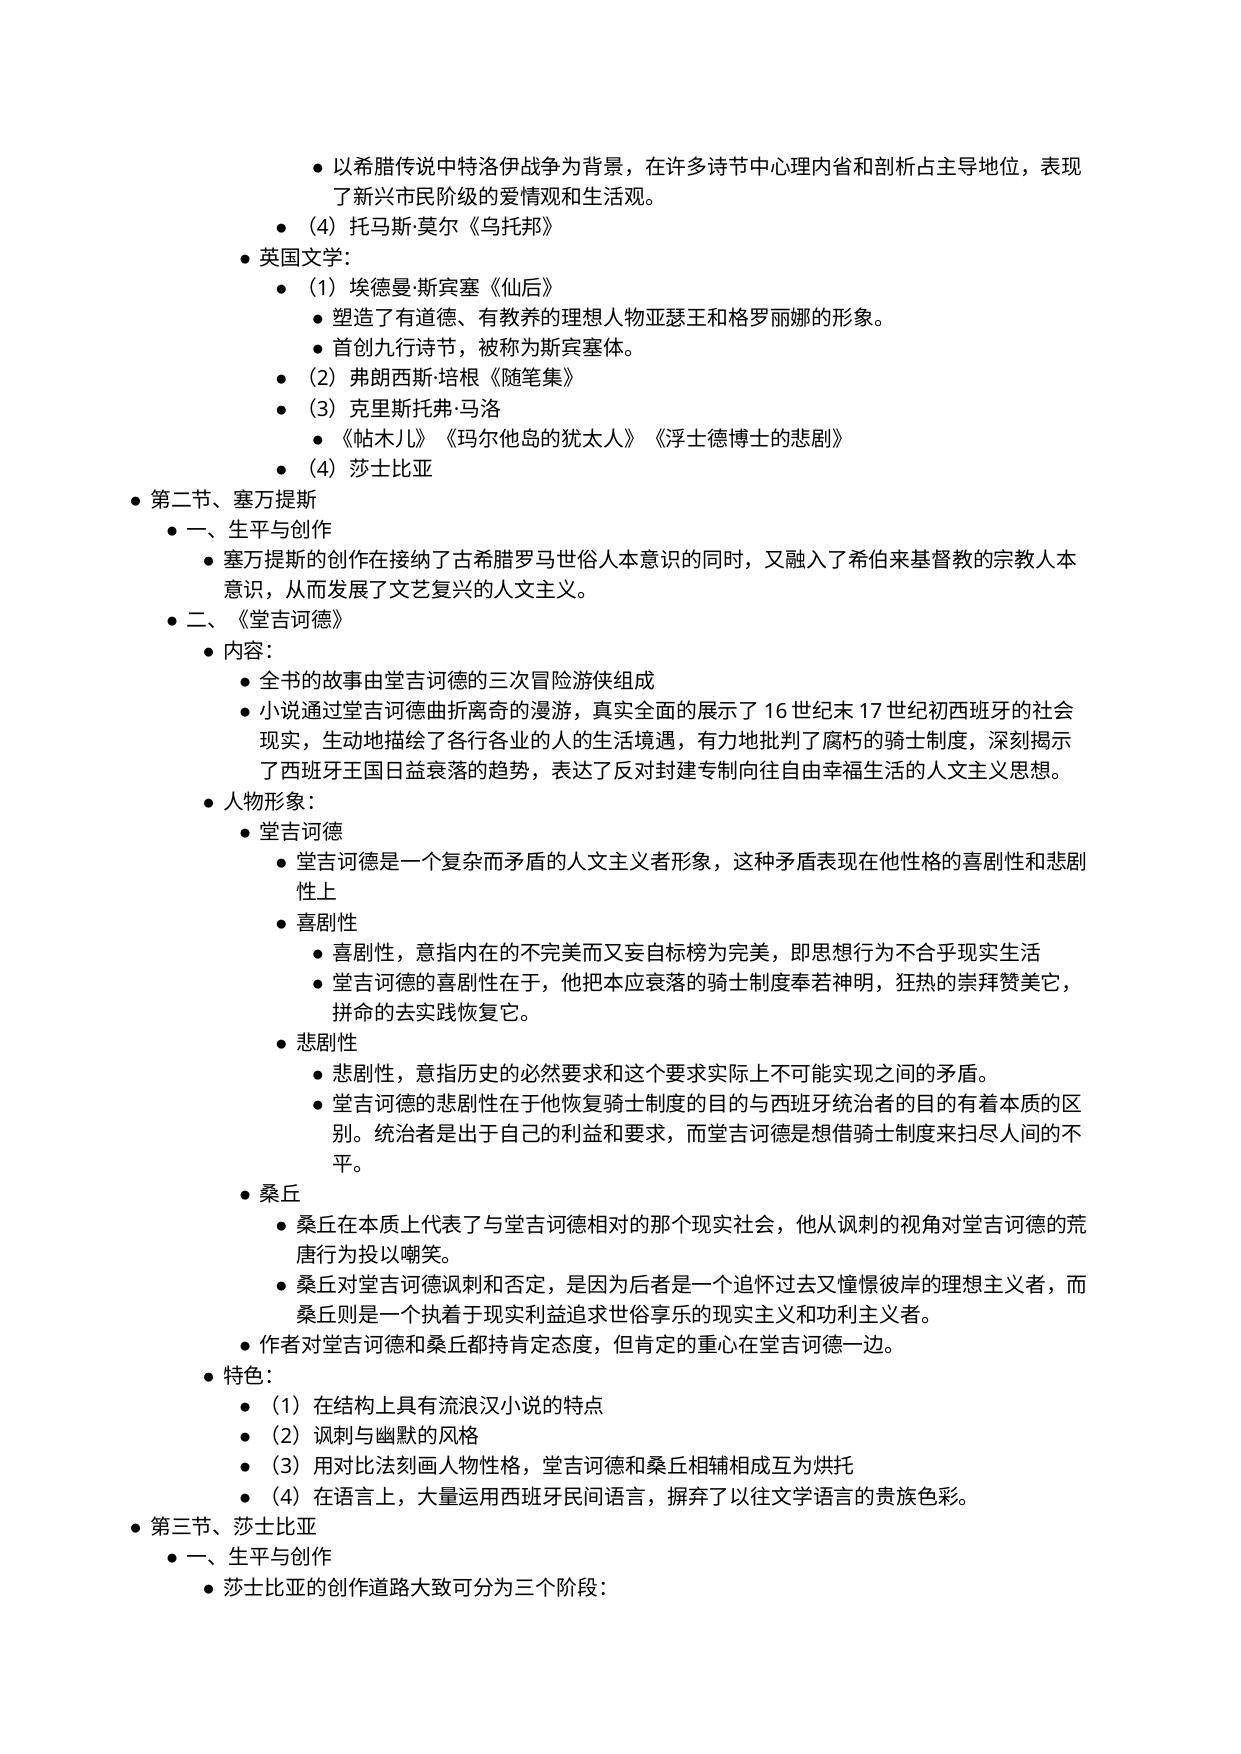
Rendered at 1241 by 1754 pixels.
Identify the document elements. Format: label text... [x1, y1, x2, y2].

list 以希腊传说中特洛伊战争为背景，在许多诗节中心理内省和剖析占主导地位，表现了新兴市民阶级的爱情观和生活观。 [311, 150, 1090, 210]
list （1）埃德曼·斯宾塞《仙后》 [275, 271, 1090, 301]
list 二、《堂吉诃德》 [166, 604, 1090, 634]
list 全书的故事由堂吉诃德的三次冒险游侠组成 [238, 664, 1090, 694]
list （3）克里斯托弗·马洛 [275, 392, 1090, 422]
list （2）讽刺与幽默的风格 [238, 1419, 1090, 1450]
list 第二节、塞万提斯 [129, 483, 1090, 513]
list （4）莎士比亚 [275, 452, 1090, 483]
list 小说通过堂吉诃德曲折离奇的漫游，真实全面的展示了16世纪末17世纪初西班牙的社会现实，生动地描绘了各行各业的人的生活境遇，有力地批判了腐朽的骑士制度，深刻揭示了西班牙王国日益衰落的趋势，表达了反对封建专制向往自由幸福生活的人文主义思想。 [238, 694, 1090, 785]
list 喜剧性，意指内在的不完美而又妄自标榜为完美，即思想行为不合乎现实生活 [311, 936, 1090, 966]
list （4）托马斯·莫尔《乌托邦》 [275, 210, 1090, 241]
list 内容： [202, 634, 1090, 664]
list 悲剧性，意指历史的必然要求和这个要求实际上不可能实现之间的矛盾。 [311, 1057, 1090, 1087]
list 桑丘对堂吉诃德讽刺和否定，是因为后者是一个追怀过去又憧憬彼岸的理想主义者，而桑丘则是一个执着于现实利益追求世俗享乐的现实主义和功利主义者。 [275, 1268, 1090, 1329]
list 堂吉诃德 [238, 815, 1090, 845]
list 堂吉诃德的悲剧性在于他恢复骑士制度的目的与西班牙统治者的目的有着本质的区别。统治者是出于自己的利益和要求，而堂吉诃德是想借骑士制度来扫尽人间的不平。 [311, 1087, 1090, 1178]
list 悲剧性 [275, 1027, 1090, 1057]
list 人物形象： [202, 785, 1090, 815]
list 塑造了有道德、有教养的理想人物亚瑟王和格罗丽娜的形象。 [311, 301, 1090, 331]
list 第三节、莎士比亚 [129, 1510, 1090, 1541]
list 塞万提斯的创作在接纳了古希腊罗马世俗人本意识的同时，又融入了希伯来基督教的宗教人本意识，从而发展了文艺复兴的人文主义。 [202, 543, 1090, 604]
list 喜剧性 [275, 906, 1090, 936]
list 首创九行诗节，被称为斯宾塞体。 [311, 331, 1090, 362]
list 堂吉诃德是一个复杂而矛盾的人文主义者形象，这种矛盾表现在他性格的喜剧性和悲剧性上 [275, 845, 1090, 906]
list 《帖木儿》《玛尔他岛的犹太人》《浮士德博士的悲剧》 [311, 422, 1090, 452]
list 作者对堂吉诃德和桑丘都持肯定态度，但肯定的重心在堂吉诃德一边。 [238, 1329, 1090, 1359]
list （4）在语言上，大量运用西班牙民间语言，摒弃了以往文学语言的贵族色彩。 [238, 1480, 1090, 1510]
list 一、生平与创作 [166, 513, 1090, 543]
list （3）用对比法刻画人物性格，堂吉诃德和桑丘相辅相成互为烘托 [238, 1450, 1090, 1480]
list 一、生平与创作 [166, 1541, 1090, 1571]
list 莎士比亚的创作道路大致可分为三个阶段： [202, 1571, 1090, 1601]
list 桑丘 [238, 1178, 1090, 1208]
list 英国文学： [238, 241, 1090, 271]
list 堂吉诃德的喜剧性在于，他把本应衰落的骑士制度奉若神明，狂热的崇拜赞美它，拼命的去实践恢复它。 [311, 966, 1090, 1027]
list 桑丘在本质上代表了与堂吉诃德相对的那个现实社会，他从讽刺的视角对堂吉诃德的荒唐行为投以嘲笑。 [275, 1208, 1090, 1268]
list （1）在结构上具有流浪汉小说的特点 [238, 1389, 1090, 1419]
list （2）弗朗西斯·培根《随笔集》 [275, 362, 1090, 392]
list 特色： [202, 1359, 1090, 1389]
